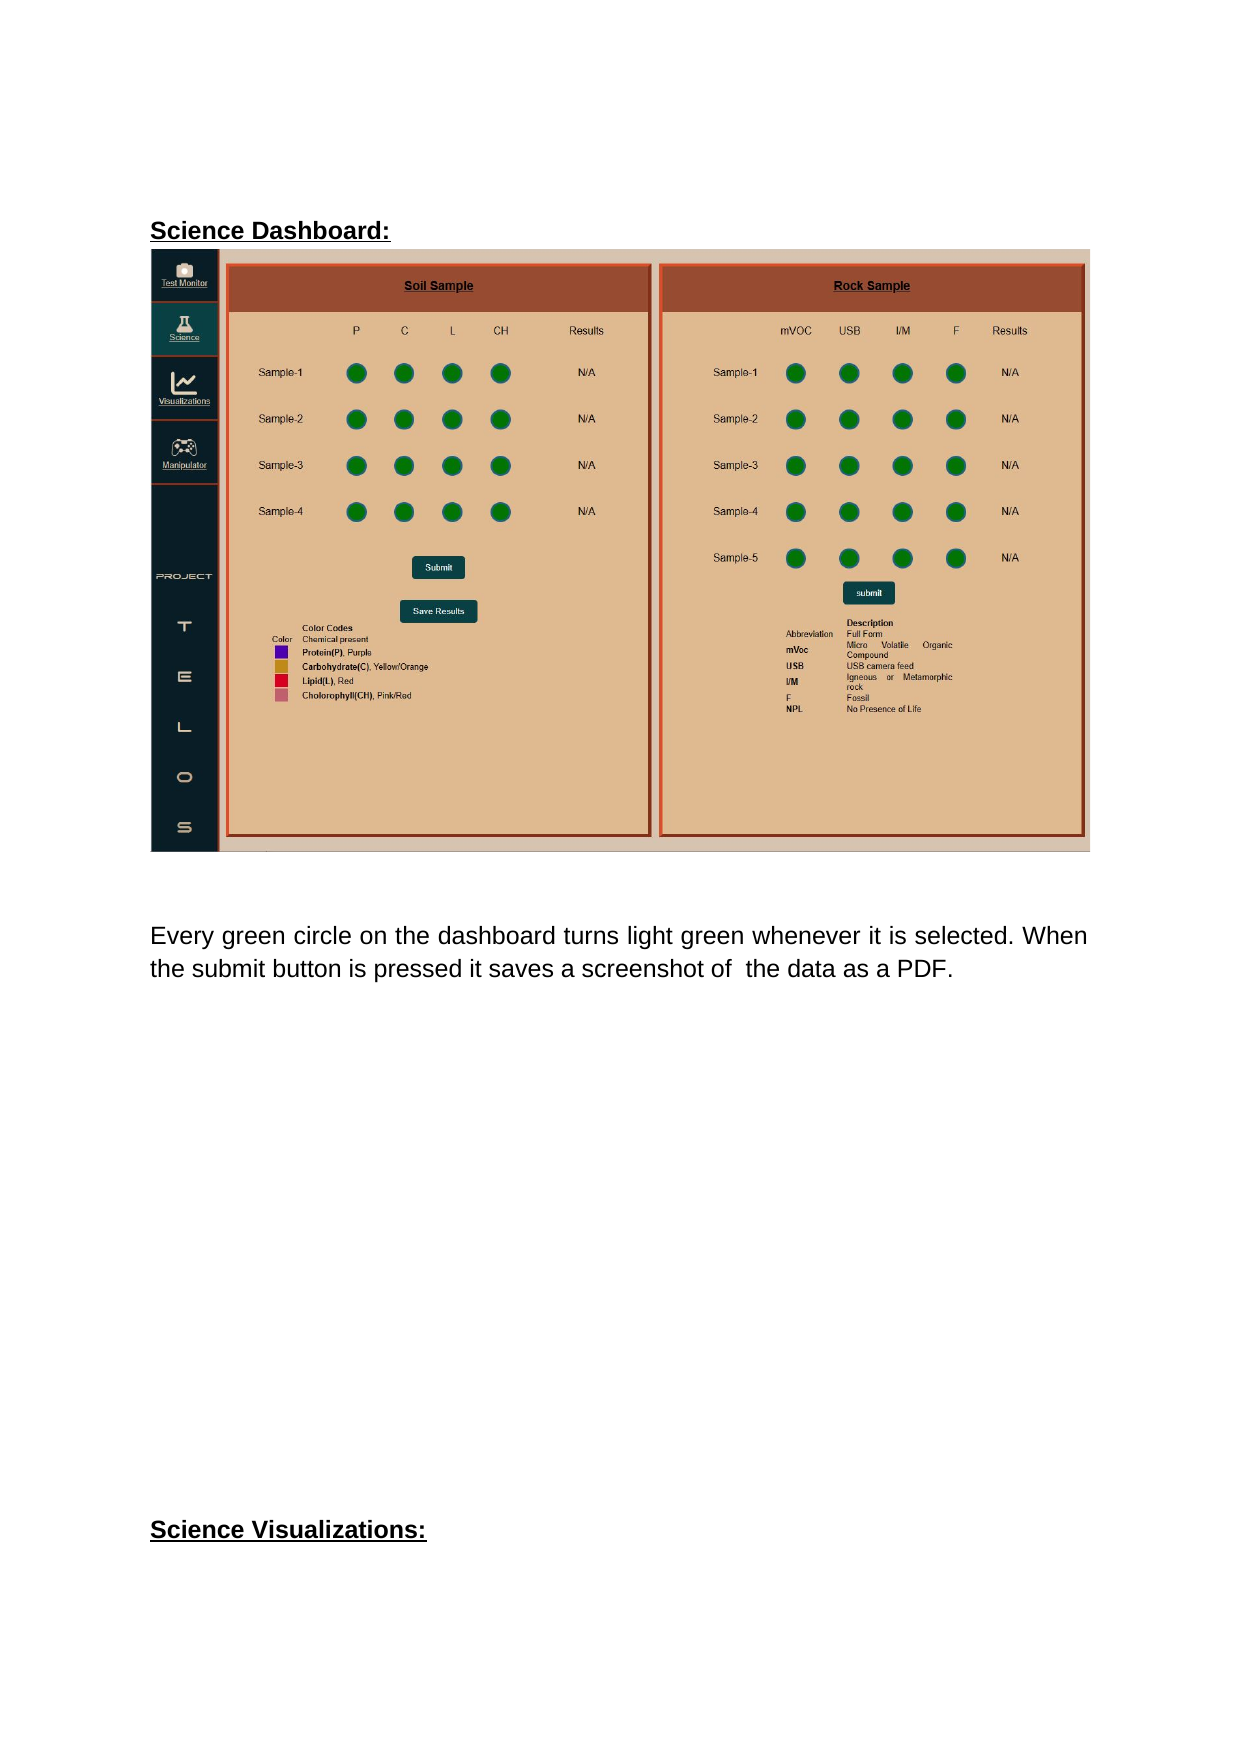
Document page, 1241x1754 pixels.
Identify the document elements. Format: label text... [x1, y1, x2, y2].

text Science Visualizations: [150, 1515, 1090, 1544]
picture [150, 249, 1091, 852]
text Science Dashboard: [150, 216, 1090, 245]
text Every green circle on the dashboard turns light green whenever it is selected. When the submit button is pressed it saves a screenshot of the data as a PDF. [150, 921, 1090, 983]
